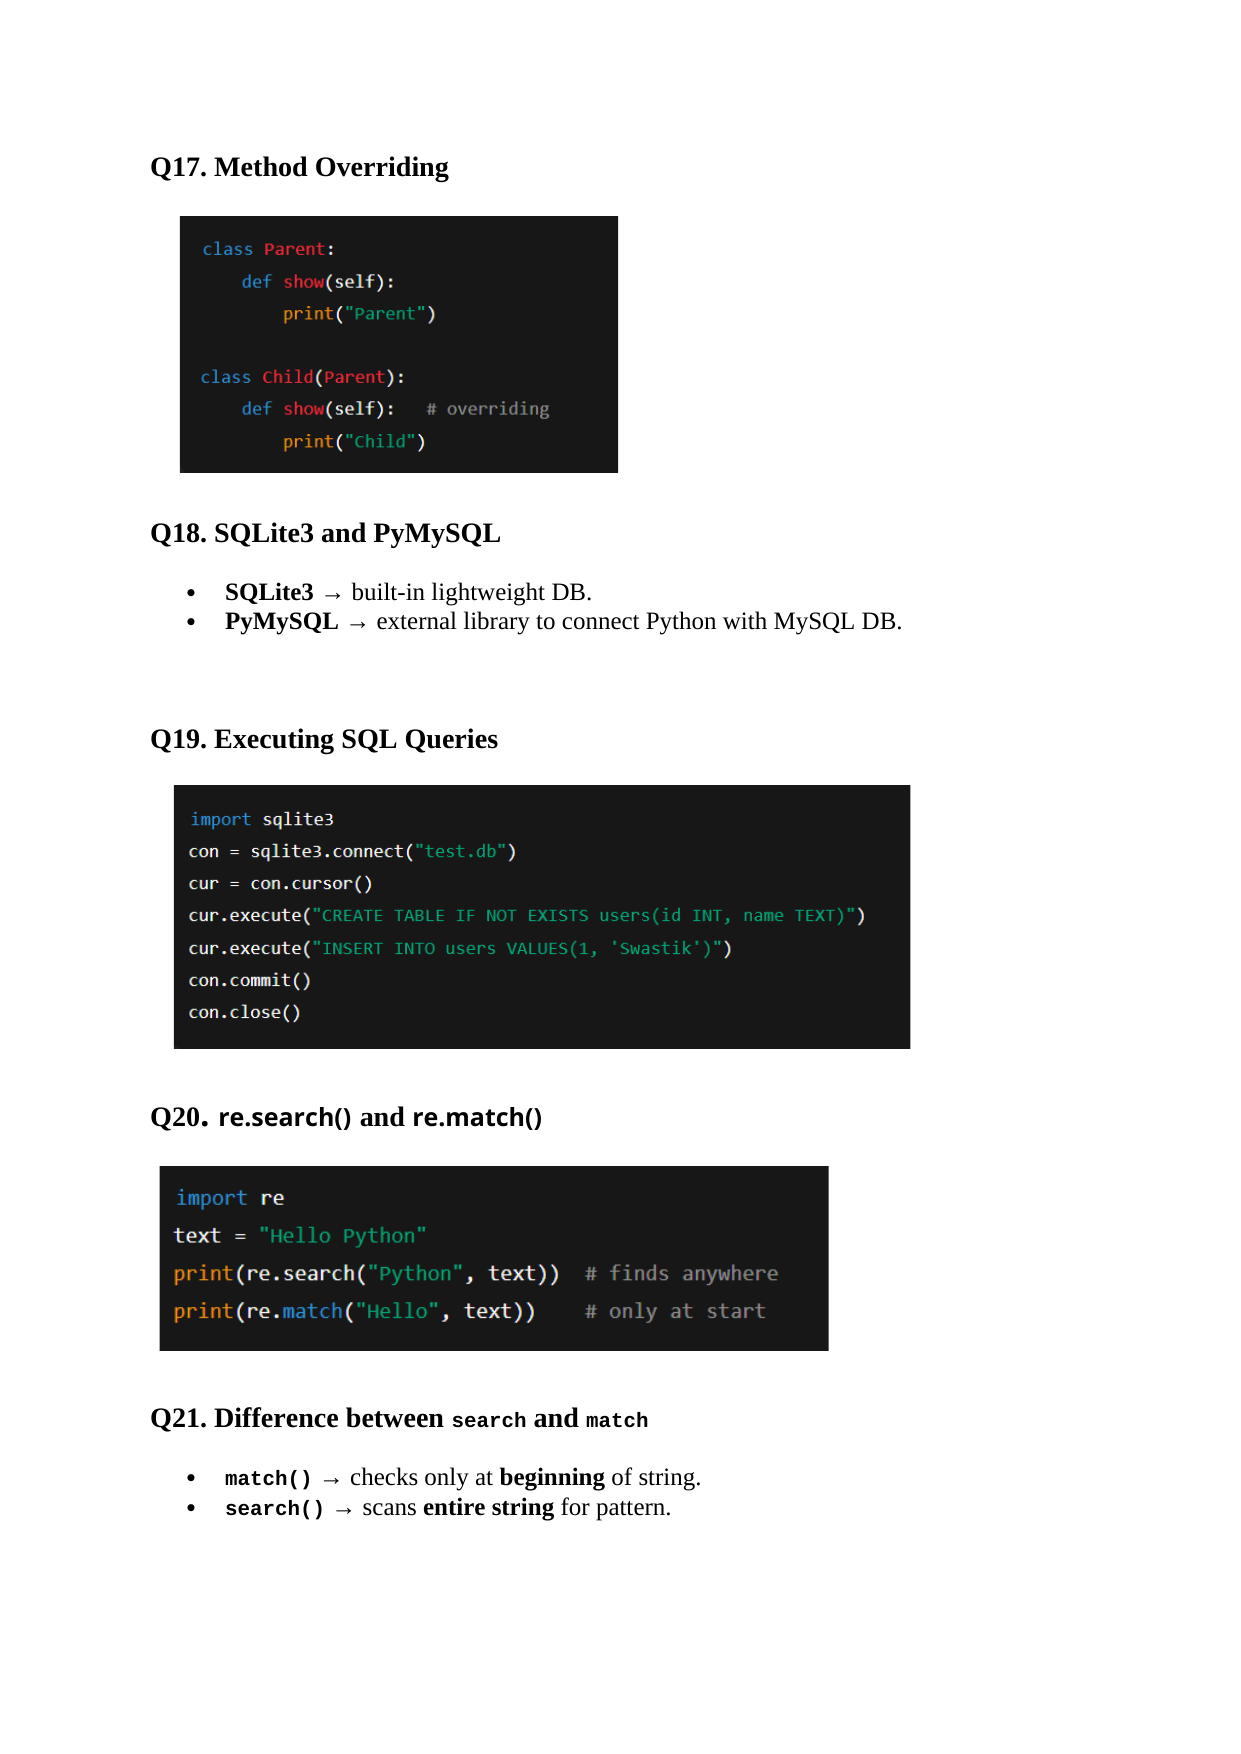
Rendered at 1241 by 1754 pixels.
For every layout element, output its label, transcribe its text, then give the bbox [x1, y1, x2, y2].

text Q19. Executing SQL Queries [150, 722, 1090, 754]
list match() → checks only at beginning of string. [187, 1462, 1090, 1492]
picture [173, 785, 911, 1049]
text Q21. Difference between search and match [150, 1401, 1090, 1433]
text Q17. Method Overriding [150, 150, 1090, 182]
list PyMySQL → external library to connect Python with MySQL DB. [187, 606, 1090, 635]
list SQLite3 → built-in lightweight DB. [187, 577, 1090, 606]
text Q20. re.search() and re.match() [150, 1091, 1090, 1137]
picture [159, 1166, 829, 1351]
list search() → scans entire string for pattern. [187, 1492, 1090, 1522]
picture [179, 216, 619, 473]
text Q18. SQLite3 and PyMySQL [150, 516, 1090, 548]
